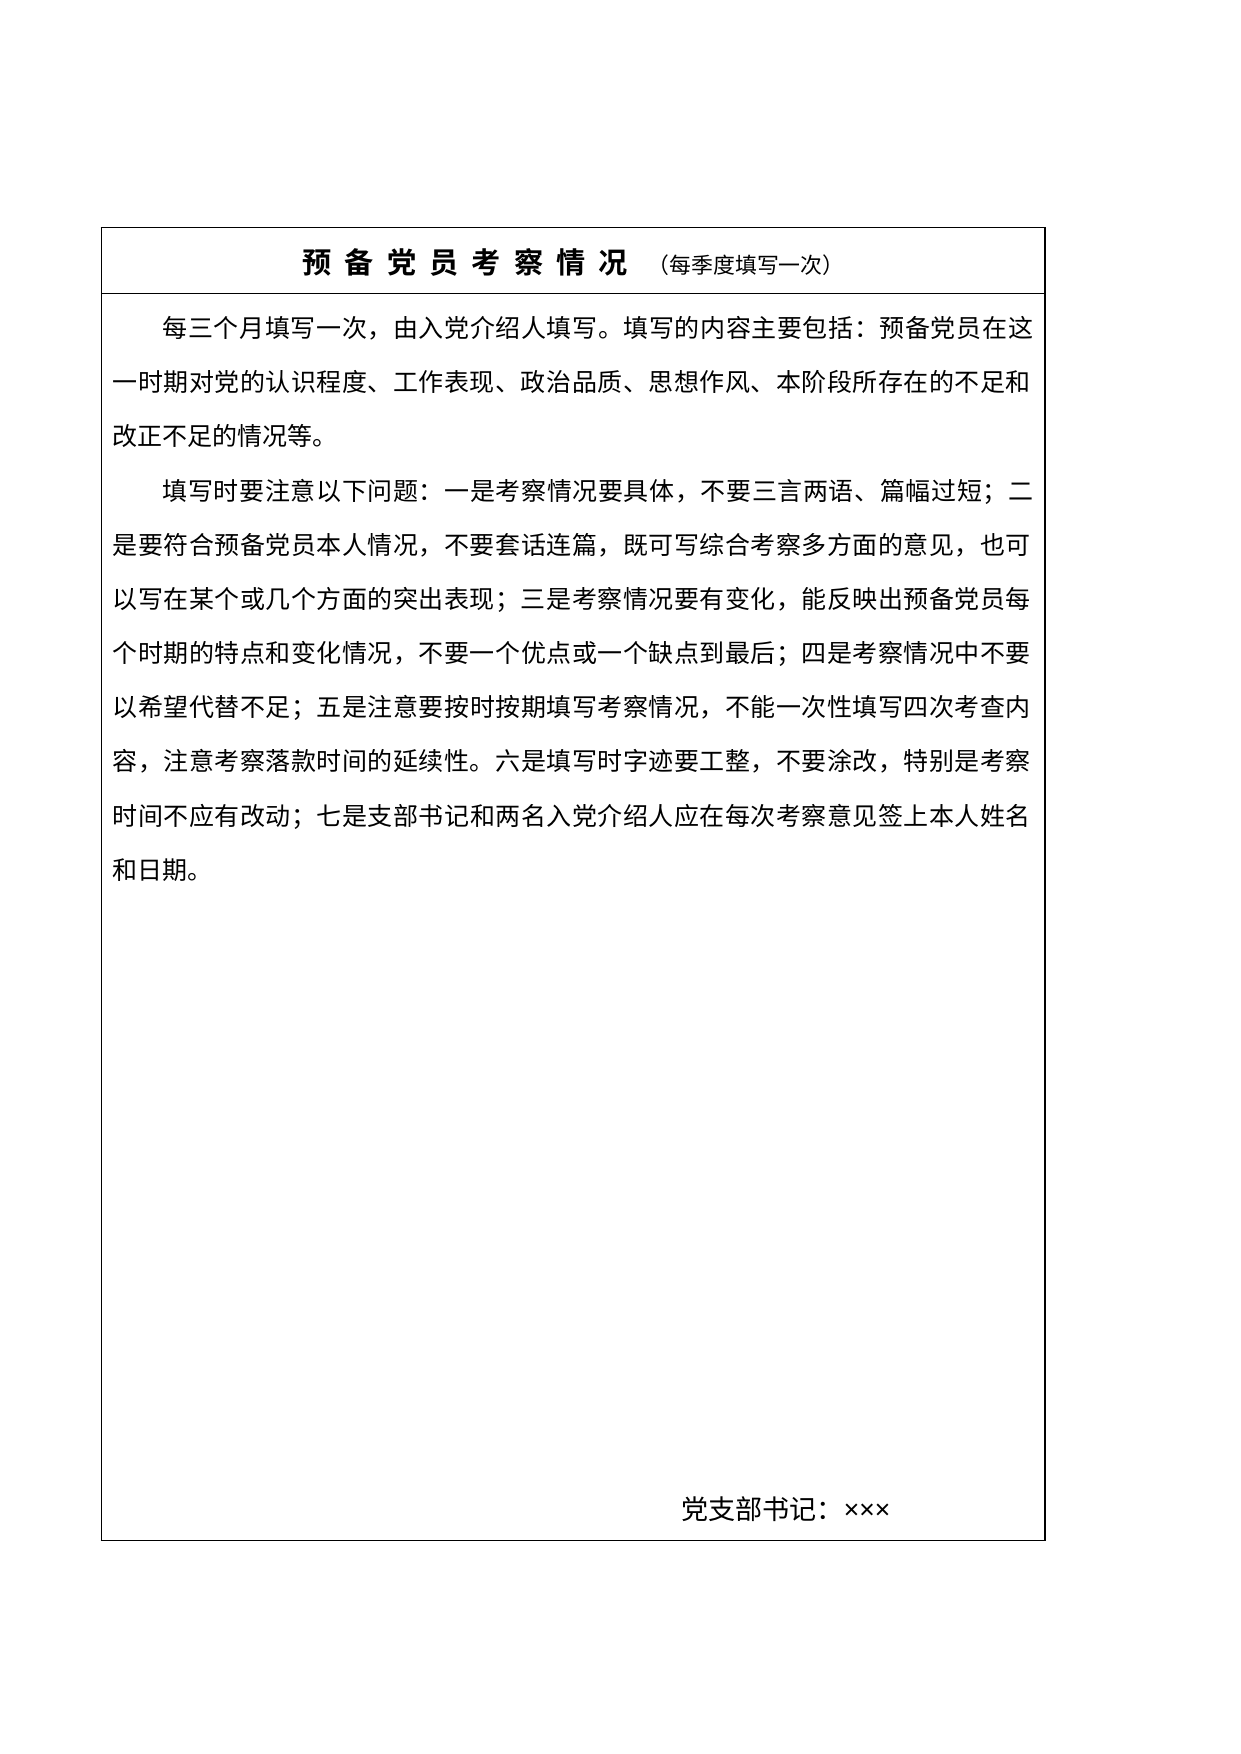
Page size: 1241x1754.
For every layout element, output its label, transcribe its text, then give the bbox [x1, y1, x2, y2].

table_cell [102, 294, 1044, 1540]
table_header 预 备 党 员 考 察 情 况 （每季度填写一次） [102, 228, 1044, 293]
